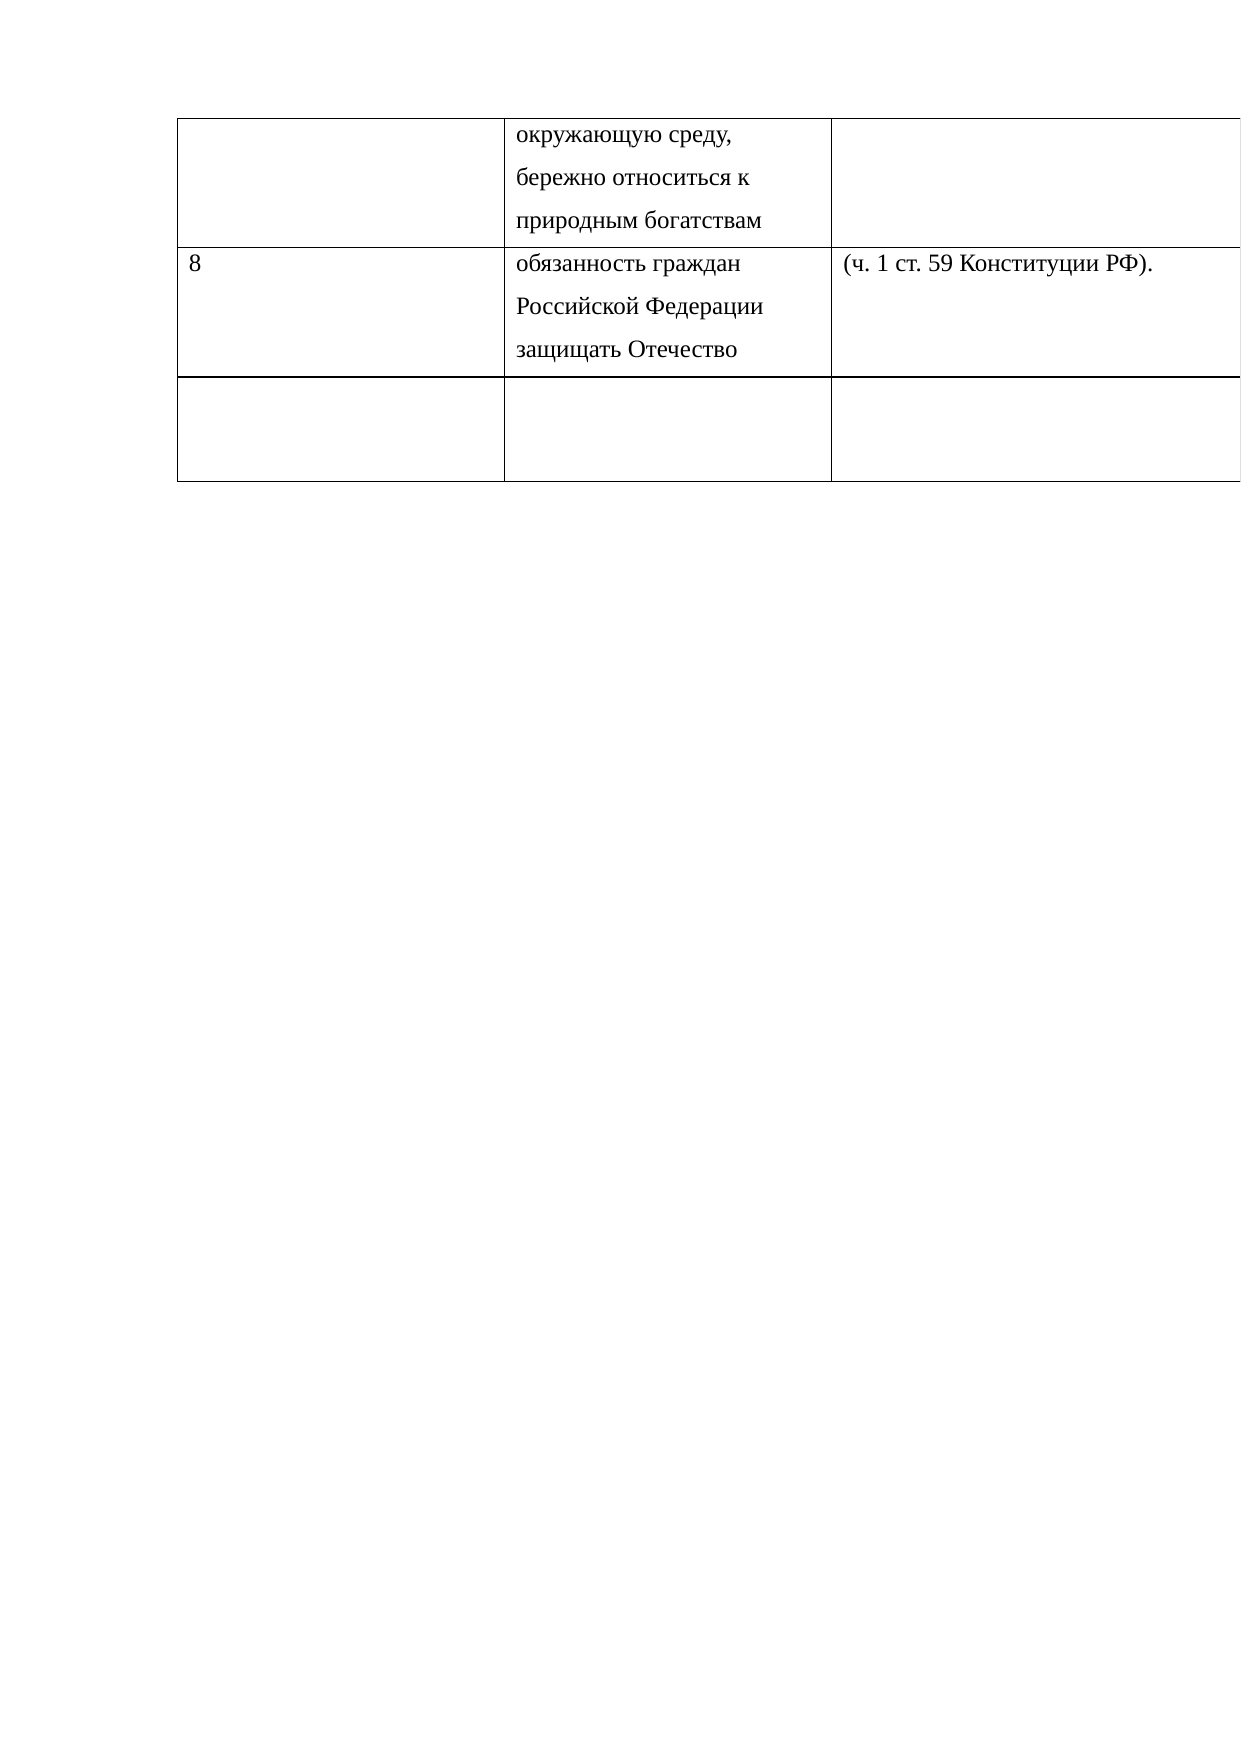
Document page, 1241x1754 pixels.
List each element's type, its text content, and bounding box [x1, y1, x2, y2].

table_cell [178, 378, 504, 481]
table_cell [505, 119, 831, 247]
table_cell обязанность граждан Российской Федерации защищать Отечество [505, 248, 831, 376]
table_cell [832, 119, 1240, 247]
table_cell [832, 378, 1240, 481]
table_cell [505, 378, 831, 481]
table_cell 8 [178, 248, 504, 376]
table_cell (ч. 1 ст. 59 Конституции РФ). [832, 248, 1240, 376]
table_cell 7 [178, 119, 504, 247]
